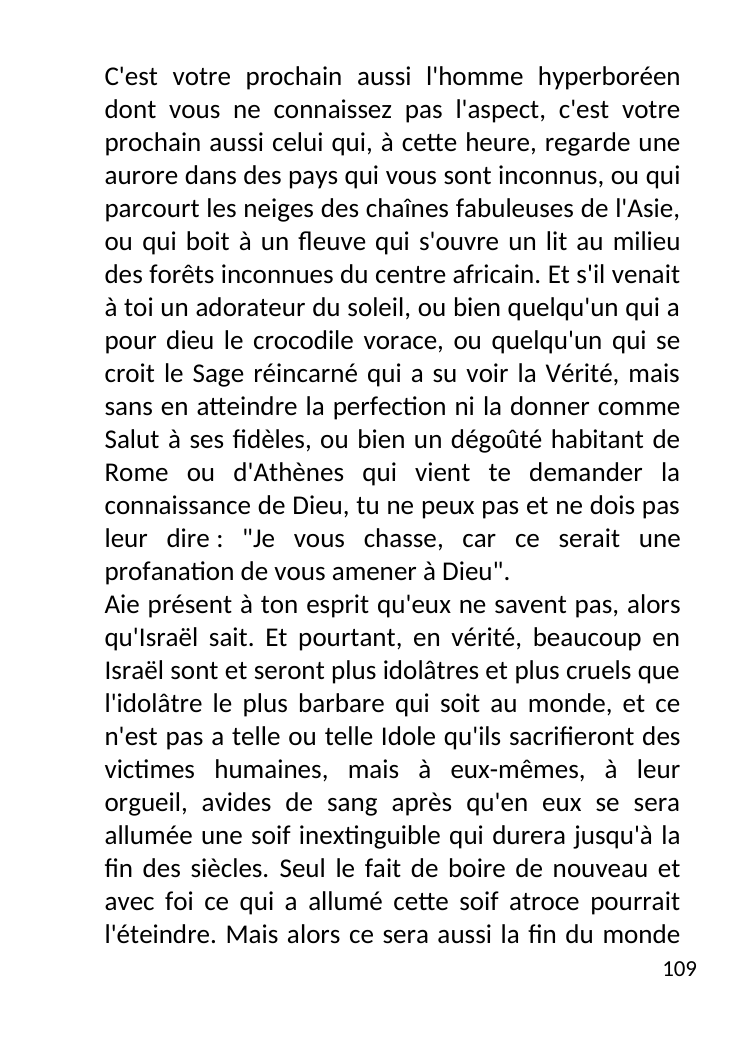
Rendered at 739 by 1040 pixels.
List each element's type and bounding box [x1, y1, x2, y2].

text [104, 59, 681, 587]
text [104, 587, 681, 951]
